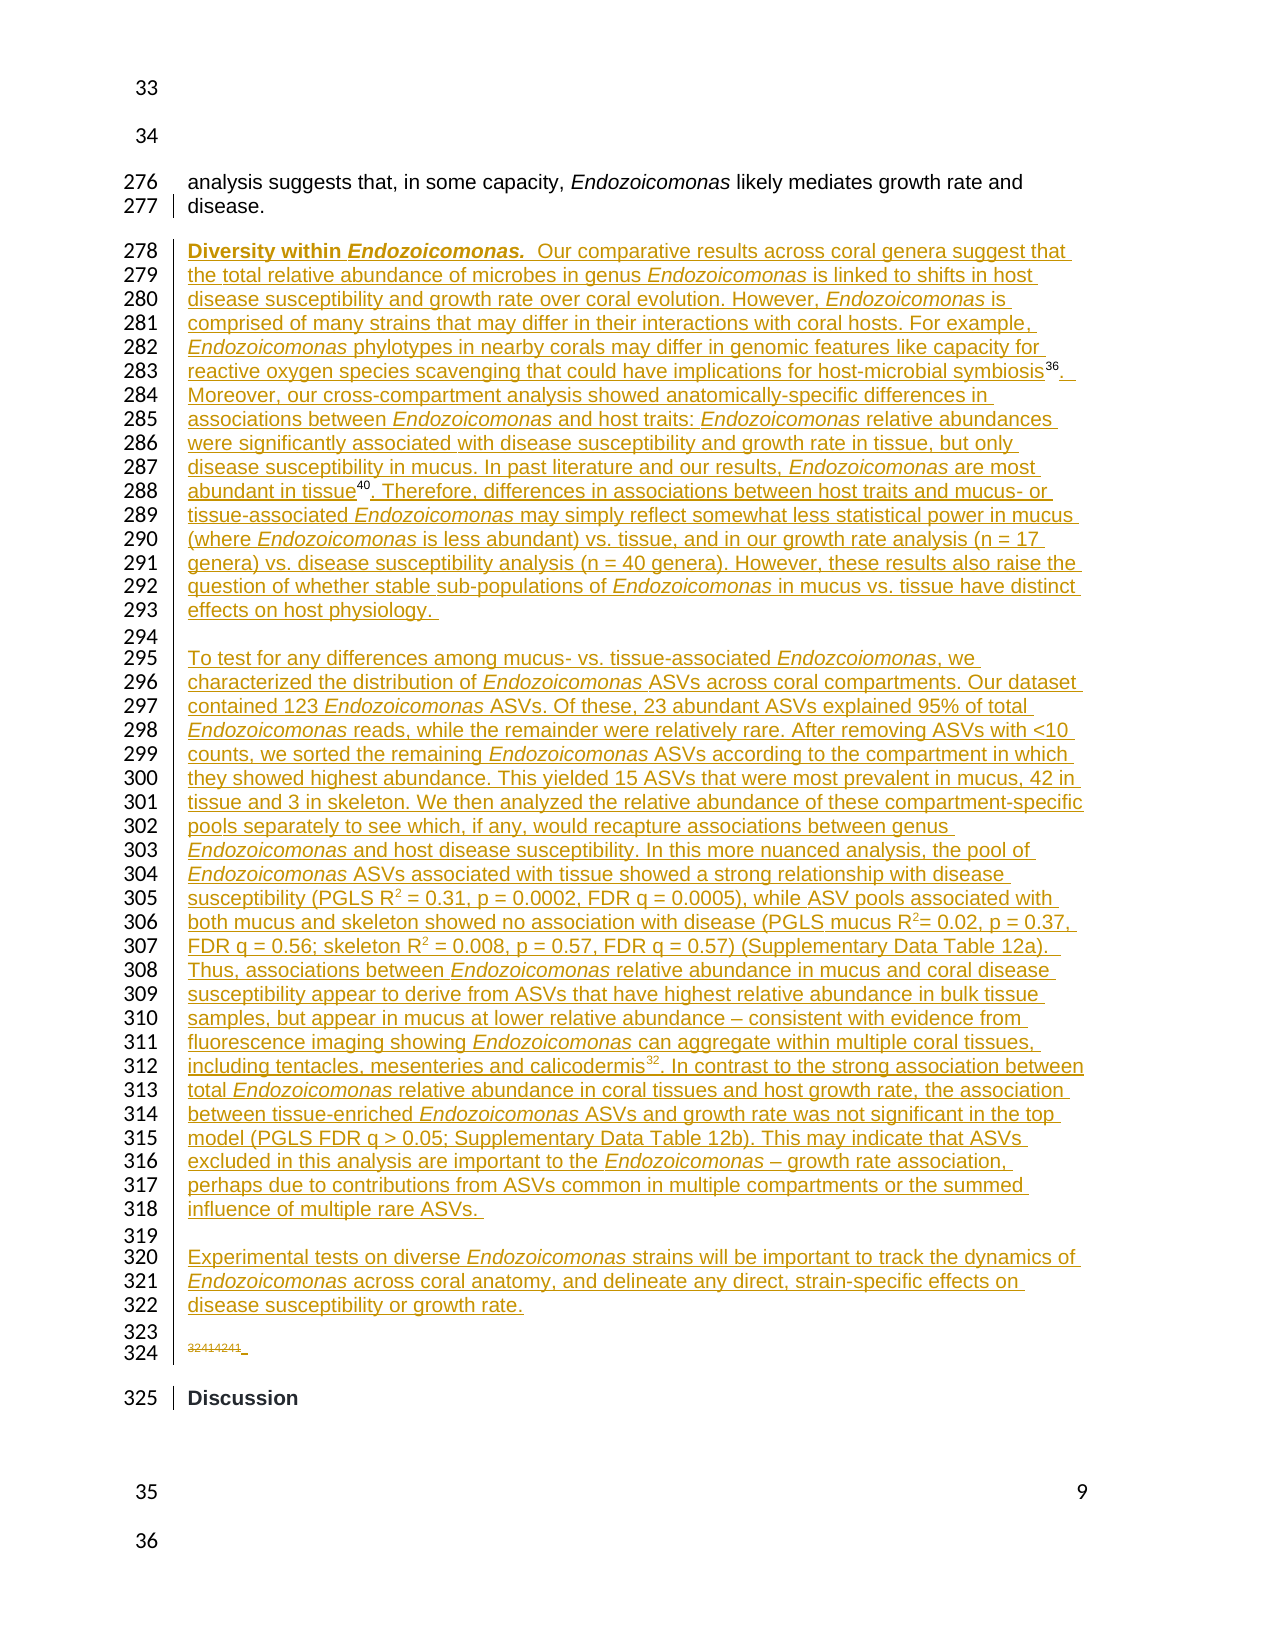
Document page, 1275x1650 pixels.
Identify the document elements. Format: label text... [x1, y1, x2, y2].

text 3640 [187, 239, 1087, 622]
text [187, 170, 1087, 218]
text Discussion [187, 1386, 1087, 1410]
